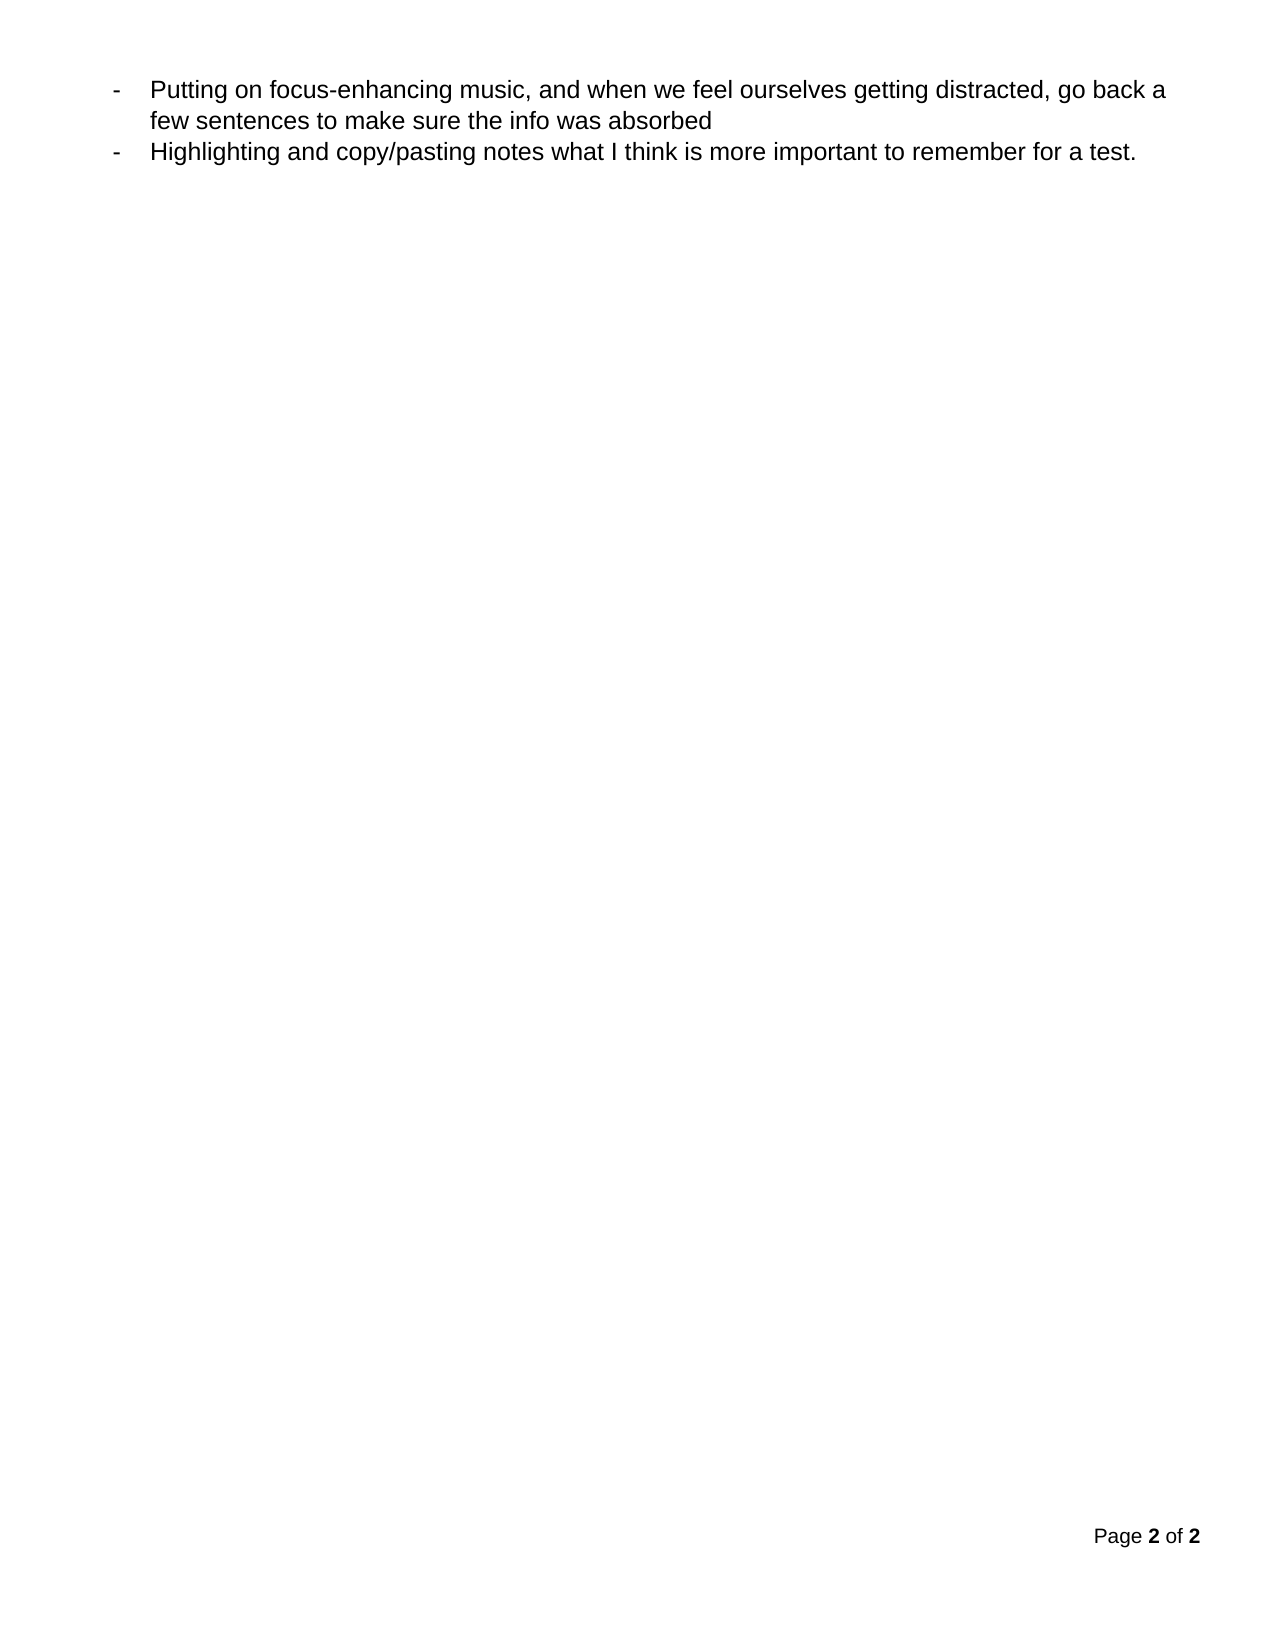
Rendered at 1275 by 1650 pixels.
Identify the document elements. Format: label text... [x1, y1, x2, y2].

list Putting on focus-enhancing music, and when we feel ourselves getting distracted, go back a few sentences to make sure the info was absorbed [112, 75, 1200, 135]
list Highlighting and copy/pasting notes what I think is more important to remember for a test. [112, 137, 1200, 166]
